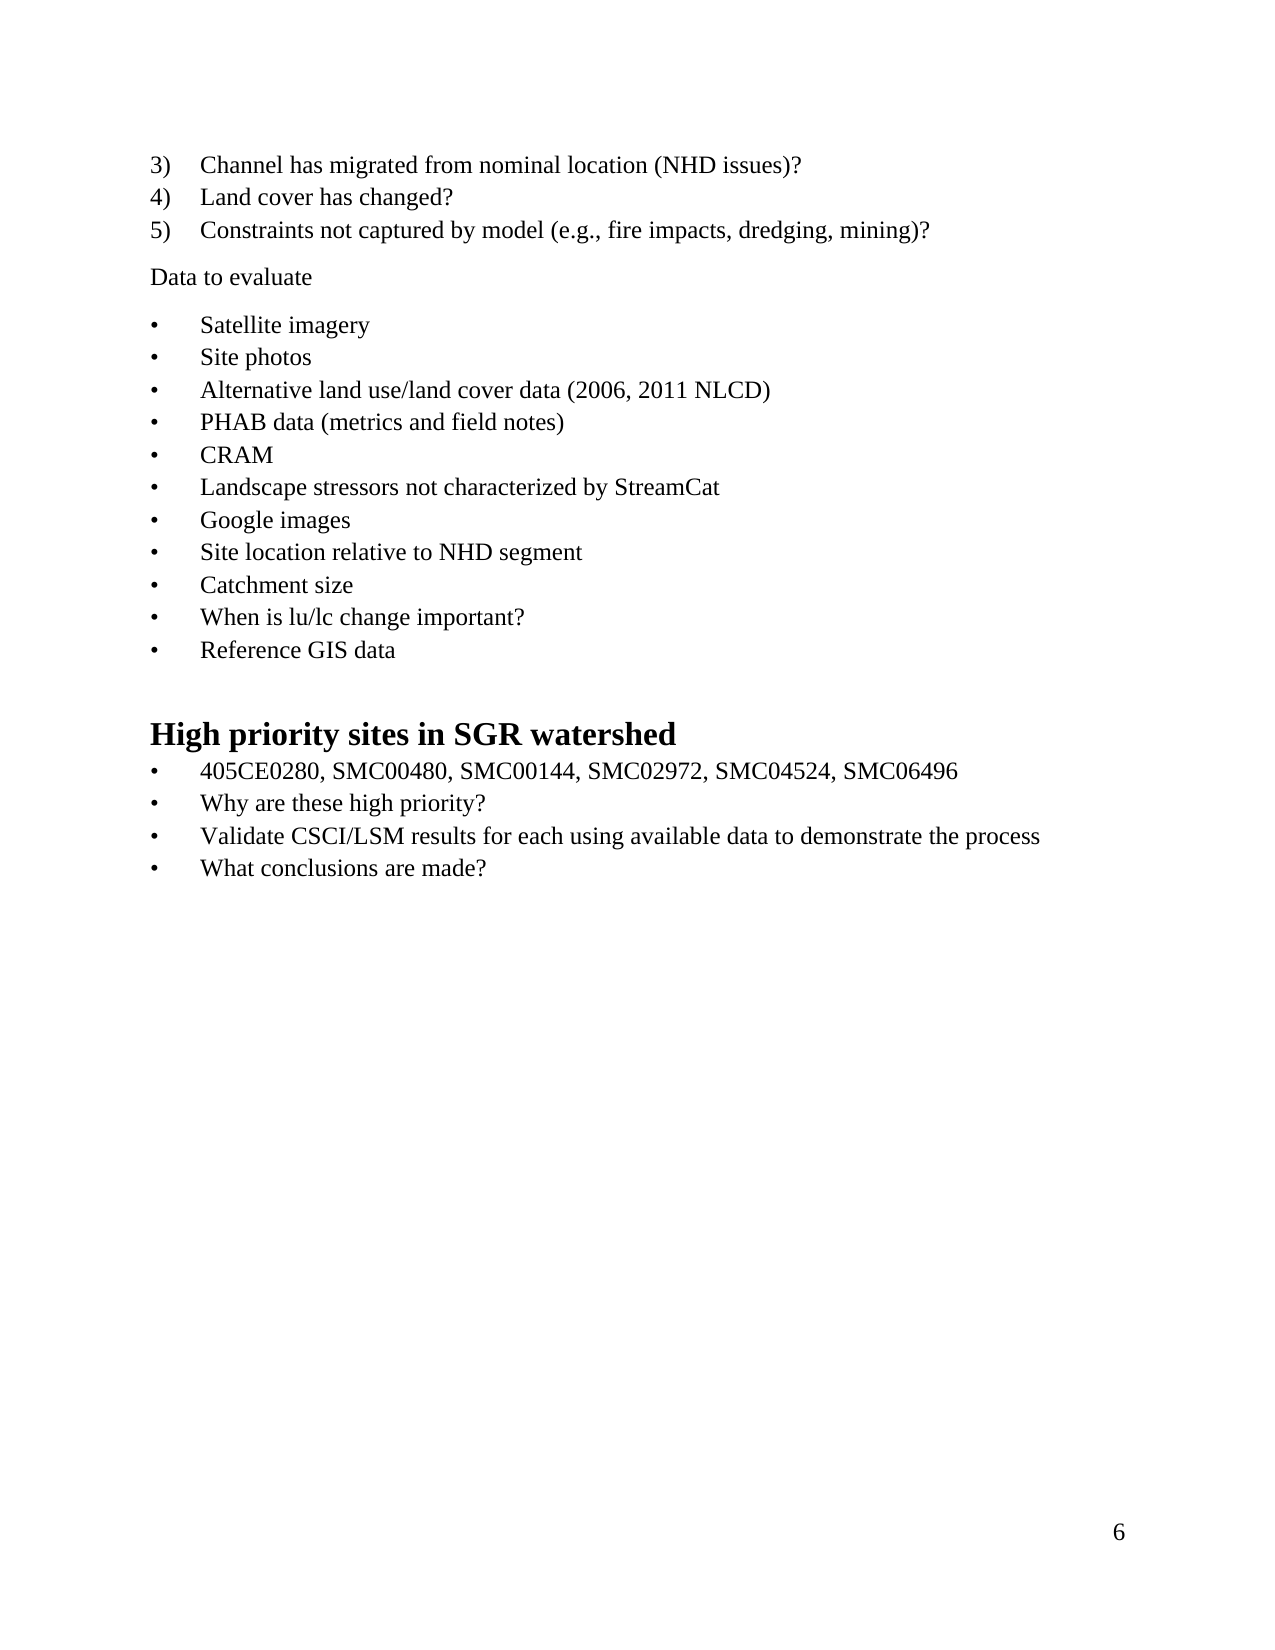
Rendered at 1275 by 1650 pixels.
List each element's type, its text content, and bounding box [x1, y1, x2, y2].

list Why are these high priority? [150, 788, 1125, 817]
list Site location relative to NHD segment [150, 537, 1125, 566]
list Landscape stressors not characterized by StreamCat [150, 472, 1125, 501]
list 405CE0280, SMC00480, SMC00144, SMC02972, SMC04524, SMC06496 [150, 756, 1125, 784]
list PHAB data (metrics and field notes) [150, 407, 1125, 436]
list CRAM [150, 440, 1125, 469]
list Validate CSCI/LSM results for each using available data to demonstrate the process [150, 821, 1125, 849]
text Data to evaluate [150, 262, 1125, 291]
list Satellite imagery [150, 310, 1125, 339]
list Google images [150, 505, 1125, 534]
list Alternative land use/land cover data (2006, 2011 NLCD) [150, 375, 1125, 404]
list Constraints not captured by model (e.g., fire impacts, dredging, mining)? [150, 215, 1125, 244]
list What conclusions are made? [150, 853, 1125, 882]
list Land cover has changed? [150, 182, 1125, 211]
list Channel has migrated from nominal location (NHD issues)? [150, 150, 1125, 179]
list Catchment size [150, 570, 1125, 599]
list Reference GIS data [150, 635, 1125, 664]
list Site photos [150, 342, 1125, 371]
list When is lu/lc change important? [150, 602, 1125, 631]
subtitle High priority sites in SGR watershed [150, 714, 1125, 752]
